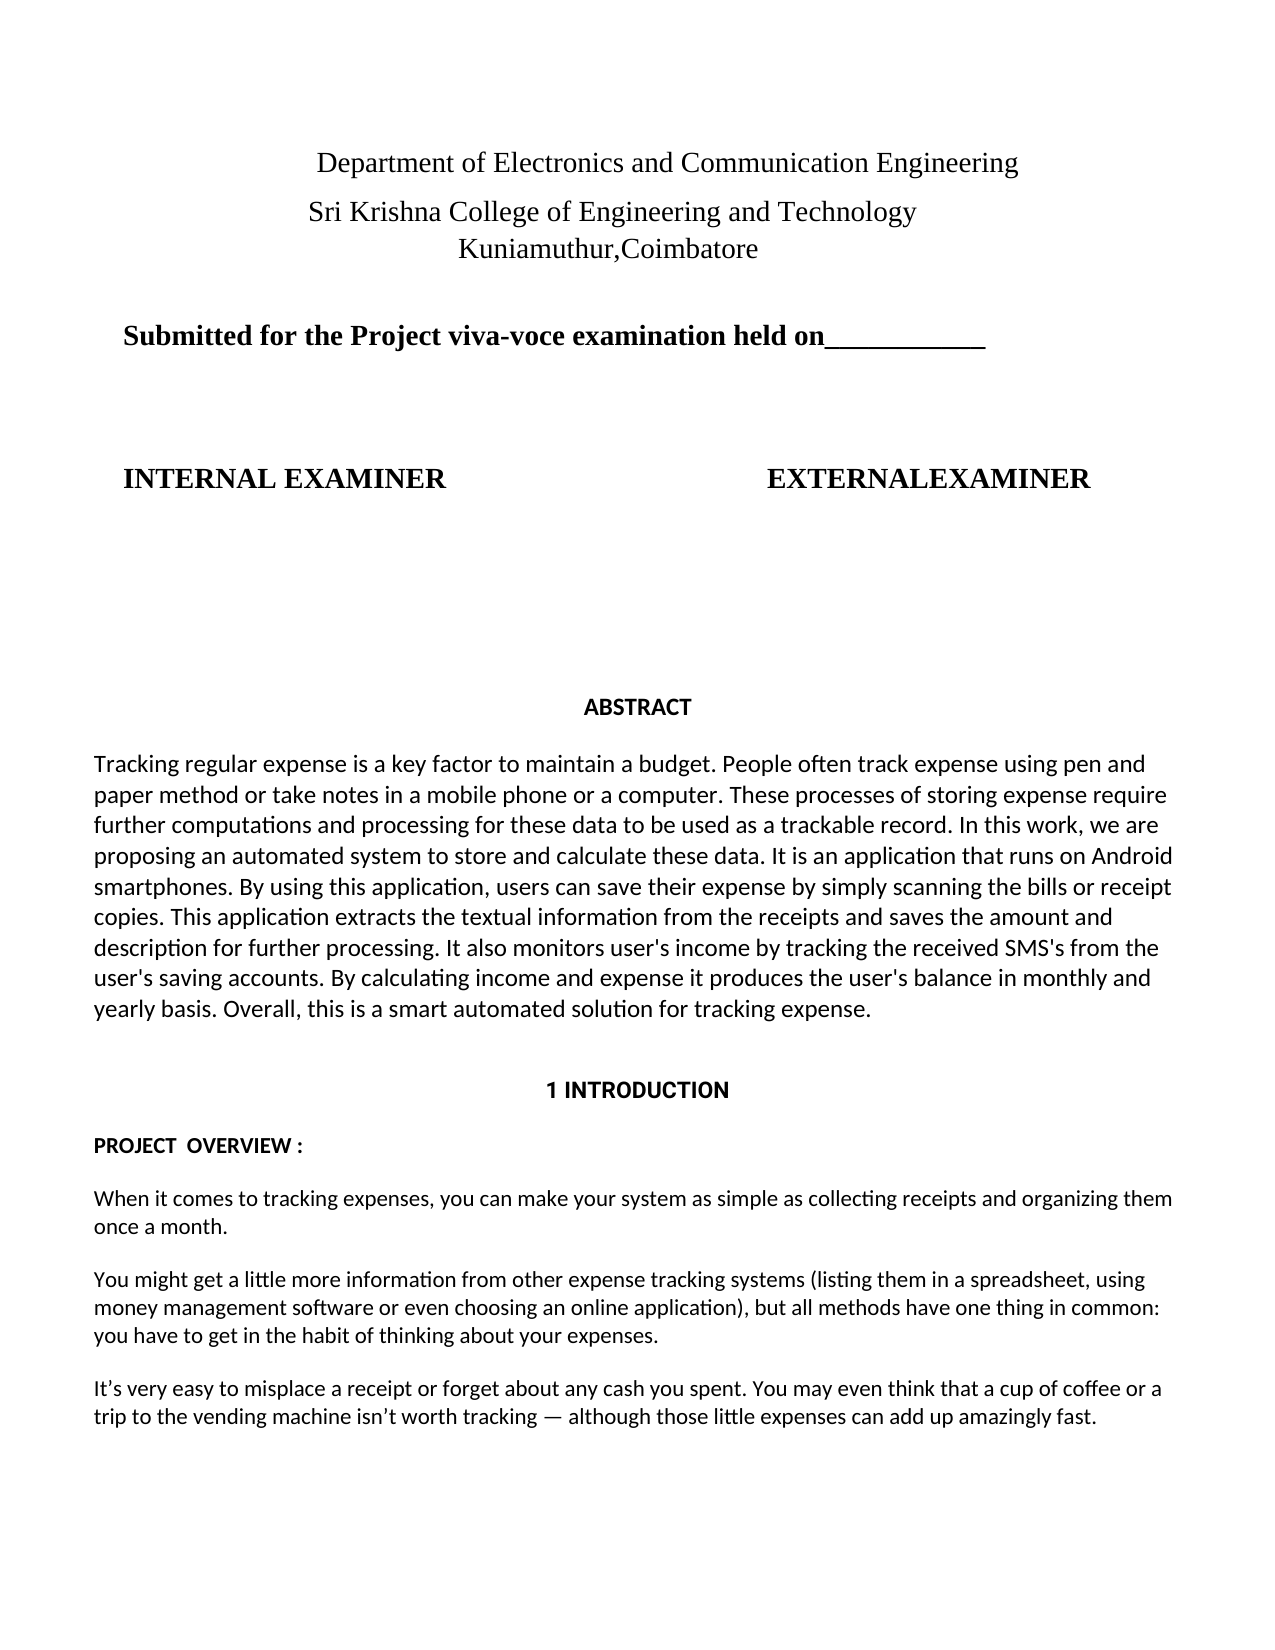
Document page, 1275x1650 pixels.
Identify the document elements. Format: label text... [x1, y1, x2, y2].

text PROJECT OVERVIEW : [94, 1131, 1181, 1159]
text ABSTRACT [94, 691, 1181, 722]
text When it comes to tracking expenses, you can make your system as simple as collecting receipts and organizing them once a month. [94, 1184, 1181, 1240]
text Department of Electronics and Communication Engineering [316, 150, 1139, 177]
text You might get a little more information from other expense tracking systems (listing them in a spreadsheet, using money management software or even choosing an online application), but all methods have one thing in common: you have to get in the habit of thinking about your expenses. [94, 1265, 1181, 1349]
text It’s very easy to misplace a receipt or forget about any cash you spent. You may even think that a cup of coffee or a trip to the vending machine isn’t worth tracking — although those little expenses can add up amazingly fast. [94, 1374, 1181, 1430]
text Tracking regular expense is a key factor to maintain a budget. People often track expense using pen and paper method or take notes in a mobile phone or a computer. These processes of storing expense require further computations and processing for these data to be used as a trackable record. In this work, we are proposing an automated system to store and calculate these data. It is an application that runs on Android smartphones. By using this application, users can save their expense by simply scanning the bills or receipt copies. This application extracts the textual information from the receipts and saves the amount and description for further processing. It also monitors user's income by tracking the received SMS's from the user's saving accounts. By calculating income and expense it produces the user's balance in monthly and yearly basis. Overall, this is a smart automated solution for tracking expense. [94, 749, 1181, 1023]
text Sri Krishna College of Engineering and Technology Kuniamuthur,Coimbatore [308, 191, 1139, 266]
text 1 INTRODUCTION [94, 1077, 1181, 1104]
text Submitted for the Project viva-voce examination held on___________ [123, 323, 1066, 351]
text INTERNAL EXAMINER EXTERNALEXAMINER [123, 467, 1125, 494]
